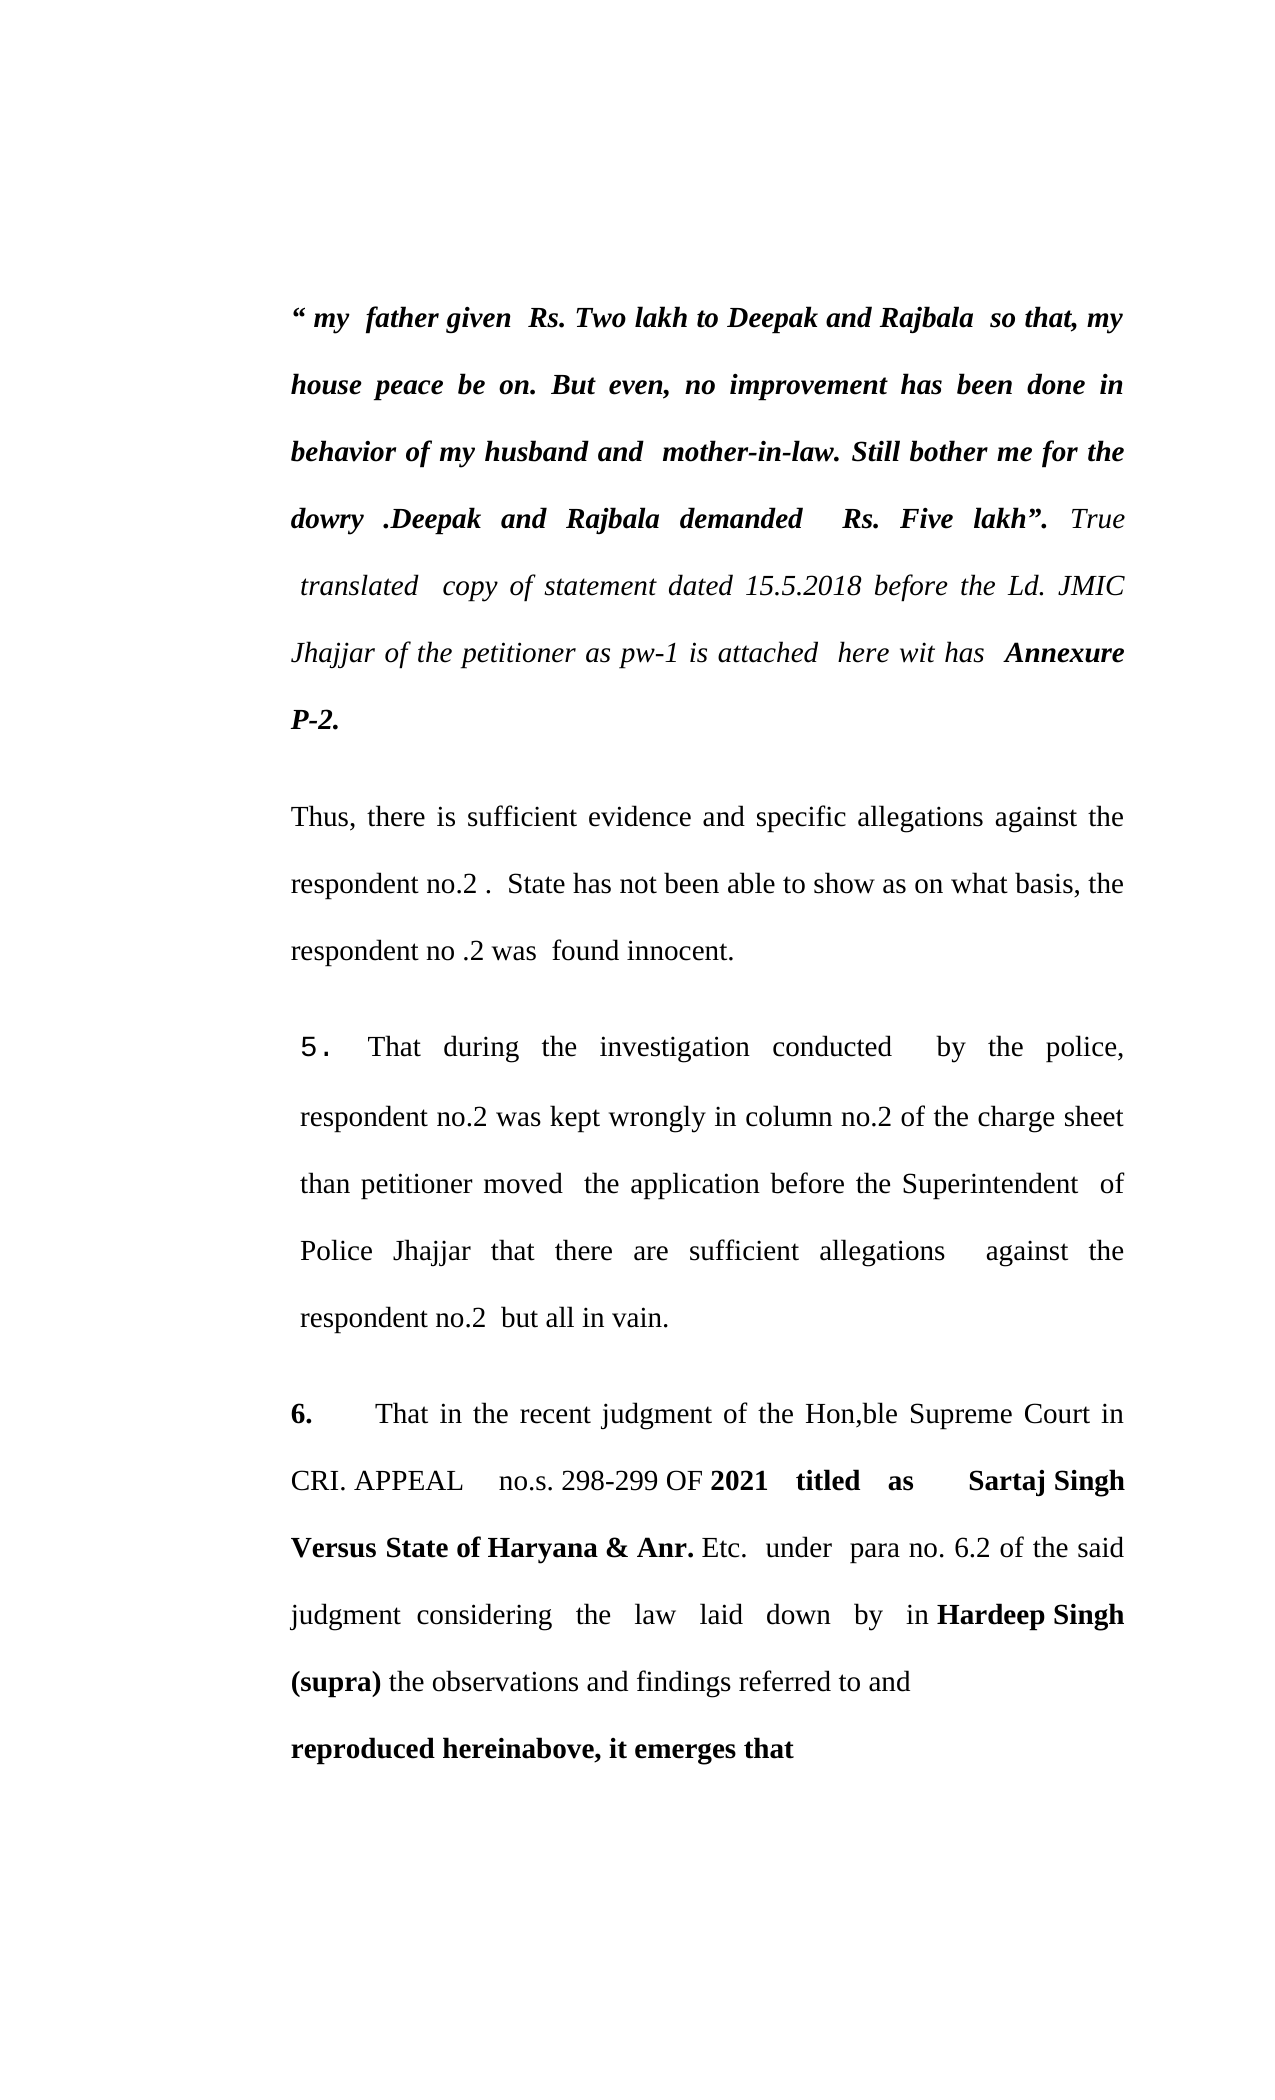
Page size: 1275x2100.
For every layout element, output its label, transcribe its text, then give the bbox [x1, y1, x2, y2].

text Thus, there is sufficient evidence and specific allegations against the respondent no.2 . State has not been able to show as on what basis, the respondent no .2 was found innocent. [291, 799, 1125, 966]
list That in the recent judgment of the Hon,ble Supreme Court in CRI. APPEAL no.s. 298-299 OF 2021 titled as Sartaj Singh Versus State of Haryana & Anr. Etc. under para no. 6.2 of the said judgment considering the law laid down by in Hardeep Singh (supra) the observations and findings referred to and reproduced hereinabove, it emerges that [291, 1396, 1125, 1765]
text 5. That during the investigation conducted by the police, respondent no.2 was kept wrongly in column no.2 of the charge sheet than petitioner moved the application before the Superintendent of Police Jhajjar that there are sufficient allegations against the respondent no.2 but all in vain. [300, 1029, 1125, 1333]
text “ my father given Rs. Two lakh to Deepak and Rajbala so that, my house peace be on. But even, no improvement has been done in behavior of my husband and mother-in-law. Still bother me for the dowry .Deepak and Rajbala demanded Rs. Five lakh”. True translated copy of statement dated 15.5.2018 before the Ld. JMIC Jhajjar of the petitioner as pw-1 is attached here wit has Annexure P-2. [291, 300, 1125, 736]
